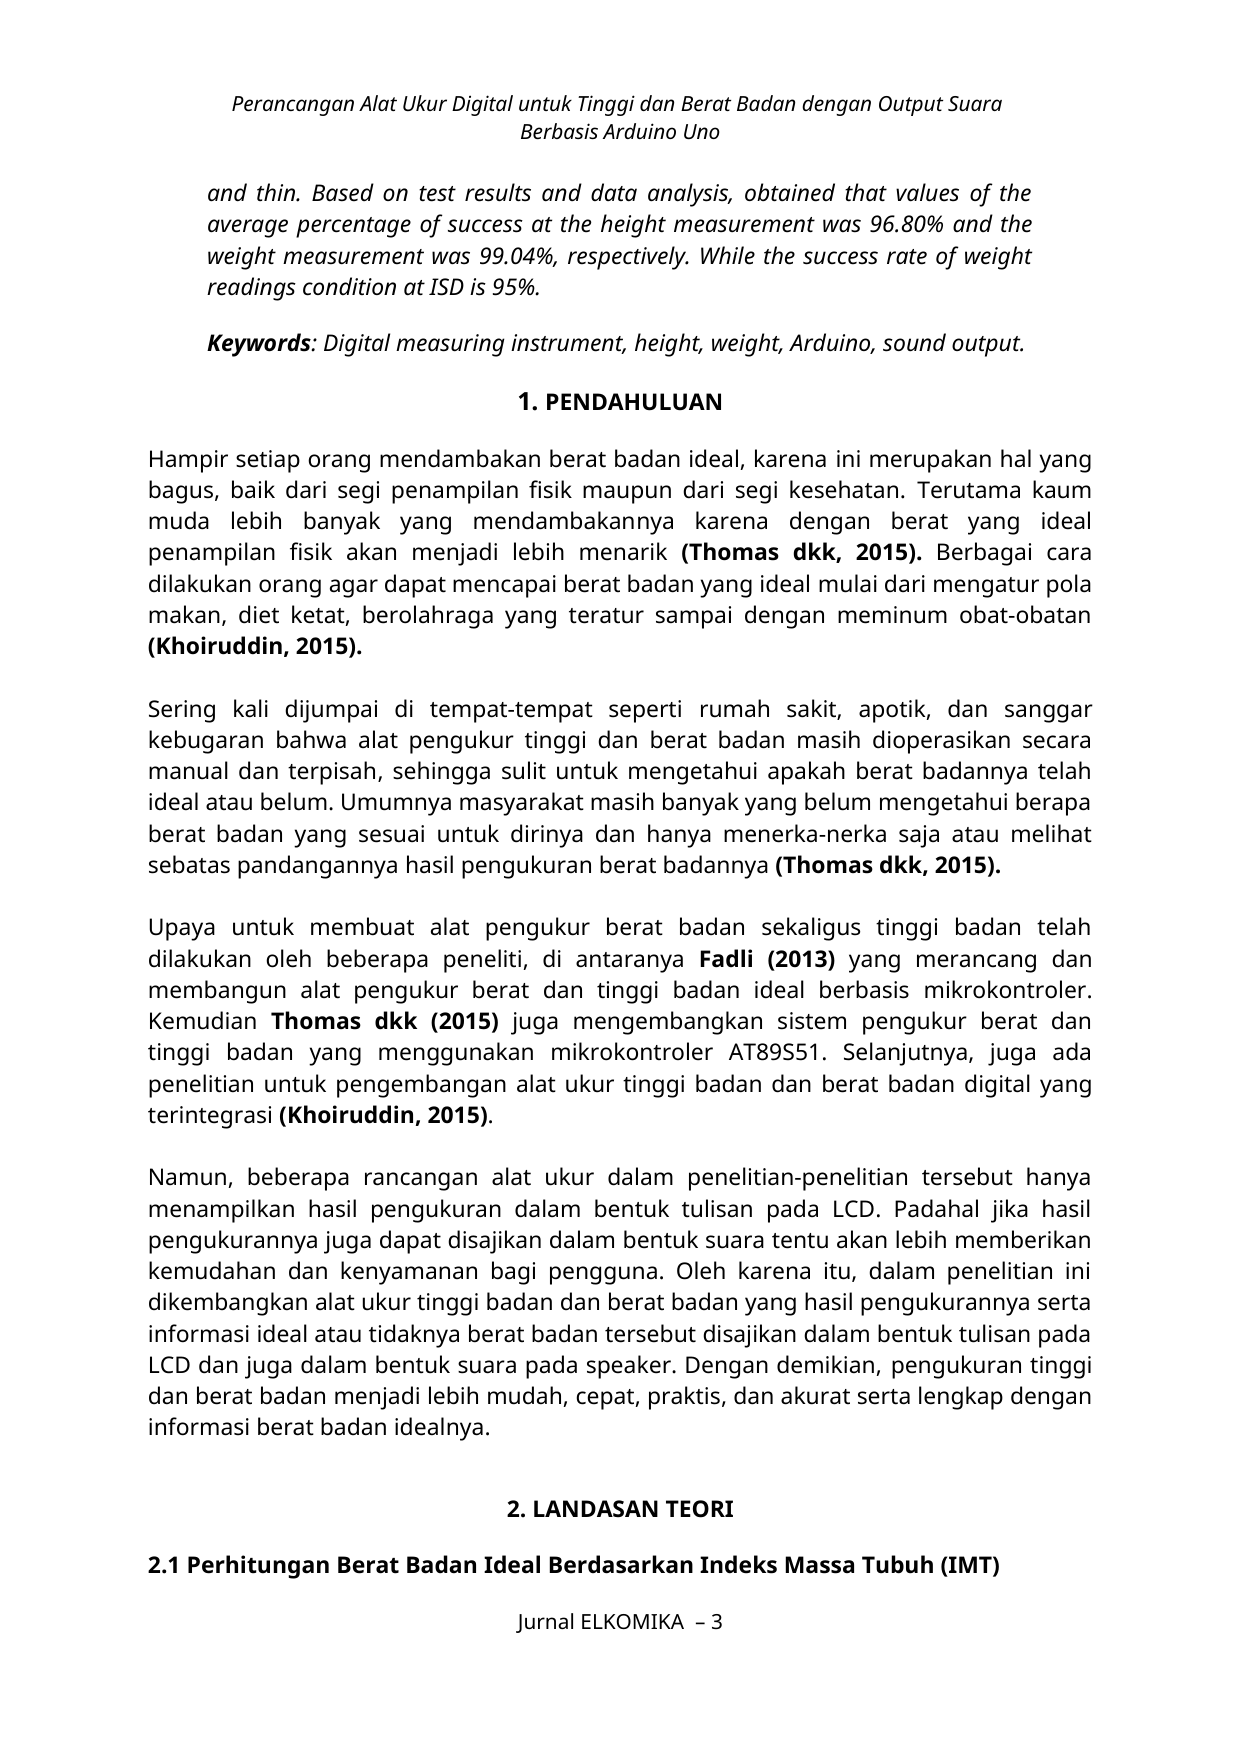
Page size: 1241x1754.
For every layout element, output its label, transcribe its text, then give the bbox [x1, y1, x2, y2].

text Upaya untuk membuat alat pengukur berat badan sekaligus tinggi badan telah dilakukan oleh beberapa peneliti, di antaranya Fadli (2013) yang merancang dan membangun alat pengukur berat dan tinggi badan ideal berbasis mikrokontroler. Kemudian Thomas dkk (2015) juga mengembangkan sistem pengukur berat dan tinggi badan yang menggunakan mikrokontroler AT89S51. Selanjutnya, juga ada penelitian untuk pengembangan alat ukur tinggi badan dan berat badan digital yang terintegrasi (Khoiruddin, 2015). [148, 911, 1092, 1130]
subtitle 2.1 Perhitungan Berat Badan Ideal Berdasarkan Indeks Massa Tubuh (IMT) [148, 1549, 1092, 1580]
text and thin. Based on test results and data analysis, obtained that values of the average percentage of success at the height measurement was 96.80% and the weight measurement was 99.04%, respectively. While the success rate of weight readings condition at ISD is 95%. [207, 177, 1033, 302]
text Namun, beberapa rancangan alat ukur dalam penelitian-penelitian tersebut hanya menampilkan hasil pengukuran dalam bentuk tulisan pada LCD. Padahal jika hasil pengukurannya juga dapat disajikan dalam bentuk suara tentu akan lebih memberikan kemudahan dan kenyamanan bagi pengguna. Oleh karena itu, dalam penelitian ini dikembangkan alat ukur tinggi badan dan berat badan yang hasil pengukurannya serta informasi ideal atau tidaknya berat badan tersebut disajikan dalam bentuk tulisan pada LCD dan juga dalam bentuk suara pada speaker. Dengan demikian, pengukuran tinggi dan berat badan menjadi lebih mudah, cepat, praktis, dan akurat serta lengkap dengan informasi berat badan idealnya. [148, 1161, 1092, 1442]
subtitle 1. PENDAHULUAN [148, 383, 1092, 417]
subtitle 2. LANDASAN TEORI [148, 1492, 1092, 1524]
text Keywords: Digital measuring instrument, height, weight, Arduino, sound output. [207, 327, 1033, 358]
text Hampir setiap orang mendambakan berat badan ideal, karena ini merupakan hal yang bagus, baik dari segi penampilan fisik maupun dari segi kesehatan. Terutama kaum muda lebih banyak yang mendambakannya karena dengan berat yang ideal penampilan fisik akan menjadi lebih menarik (Thomas dkk, 2015). Berbagai cara dilakukan orang agar dapat mencapai berat badan yang ideal mulai dari mengatur pola makan, diet ketat, berolahraga yang teratur sampai dengan meminum obat-obatan (Khoiruddin, 2015). [148, 442, 1092, 661]
text Sering kali dijumpai di tempat-tempat seperti rumah sakit, apotik, dan sanggar kebugaran bahwa alat pengukur tinggi dan berat badan masih dioperasikan secara manual dan terpisah, sehingga sulit untuk mengetahui apakah berat badannya telah ideal atau belum. Umumnya masyarakat masih banyak yang belum mengetahui berapa berat badan yang sesuai untuk dirinya dan hanya menerka-nerka saja atau melihat sebatas pandangannya hasil pengukuran berat badannya (Thomas dkk, 2015). [148, 692, 1092, 880]
